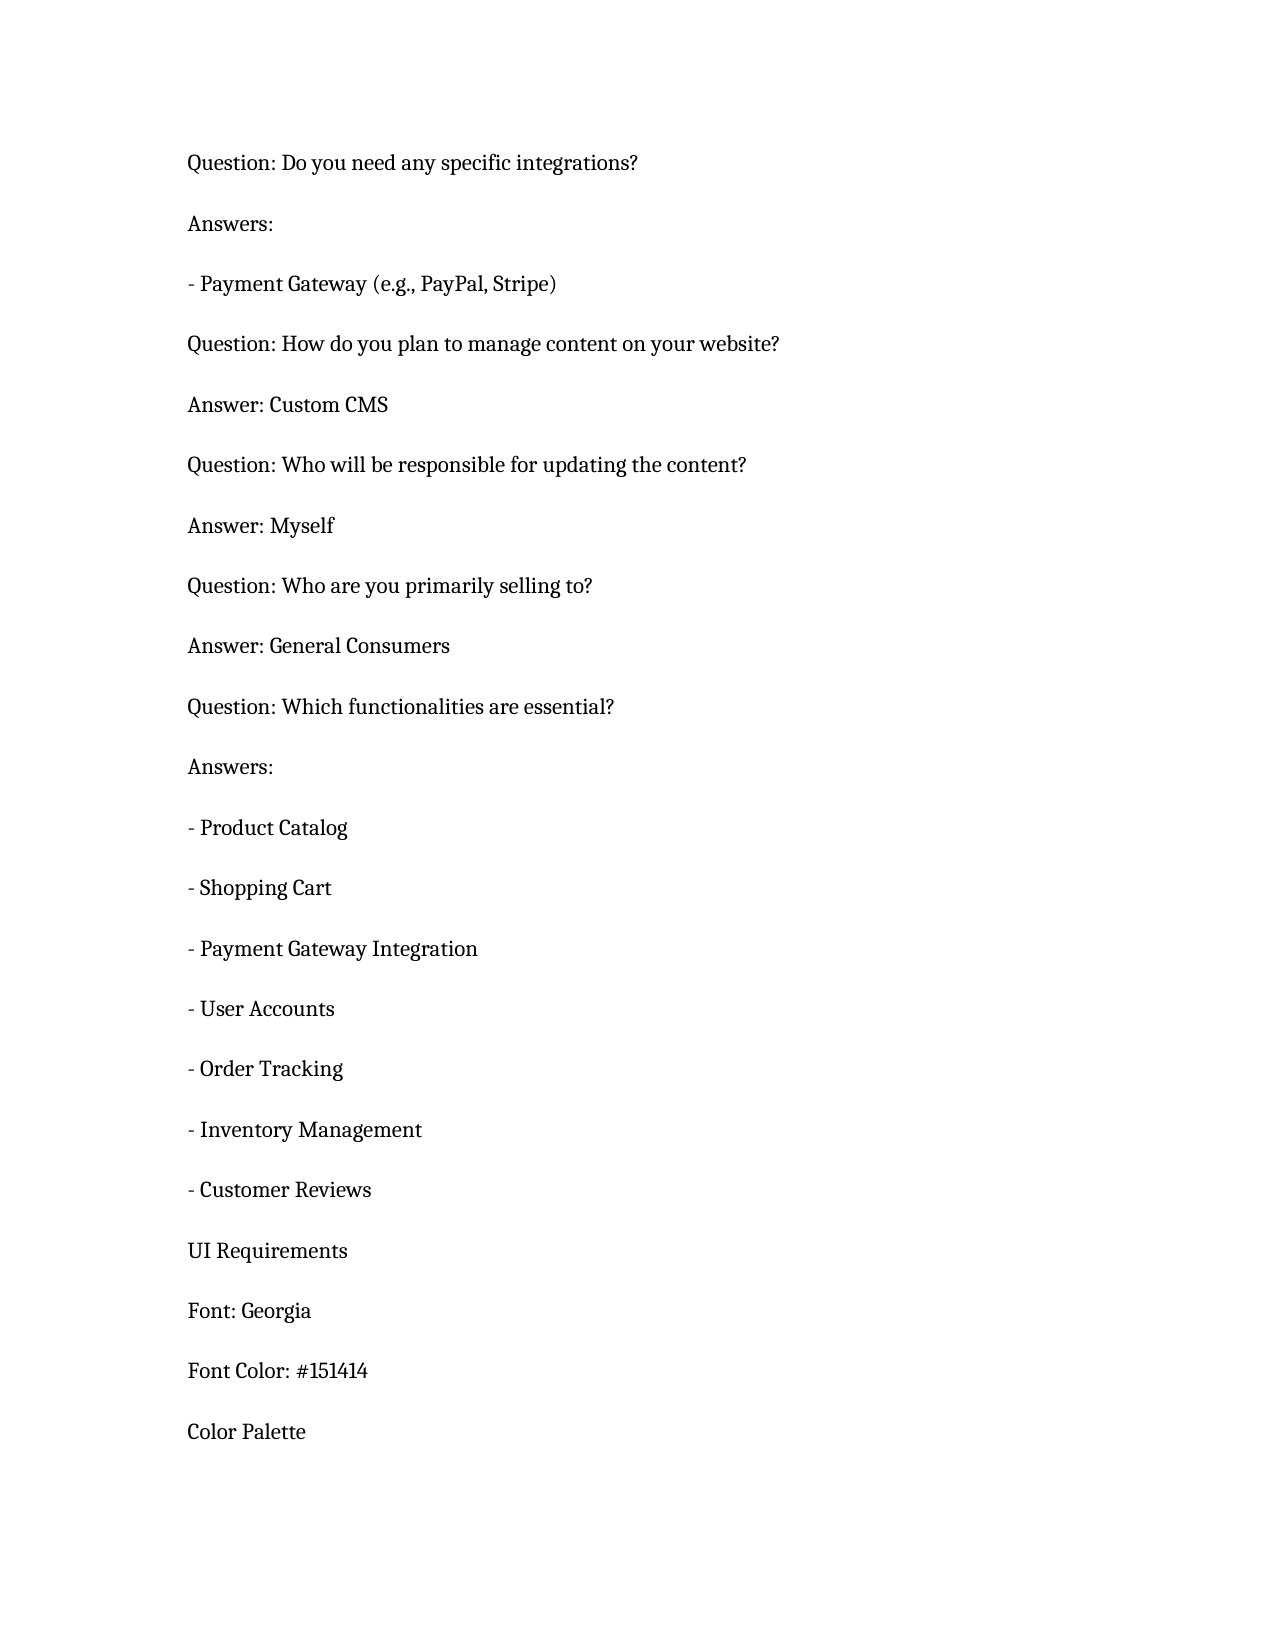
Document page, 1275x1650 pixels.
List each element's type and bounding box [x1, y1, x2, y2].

text [187, 150, 1087, 1475]
